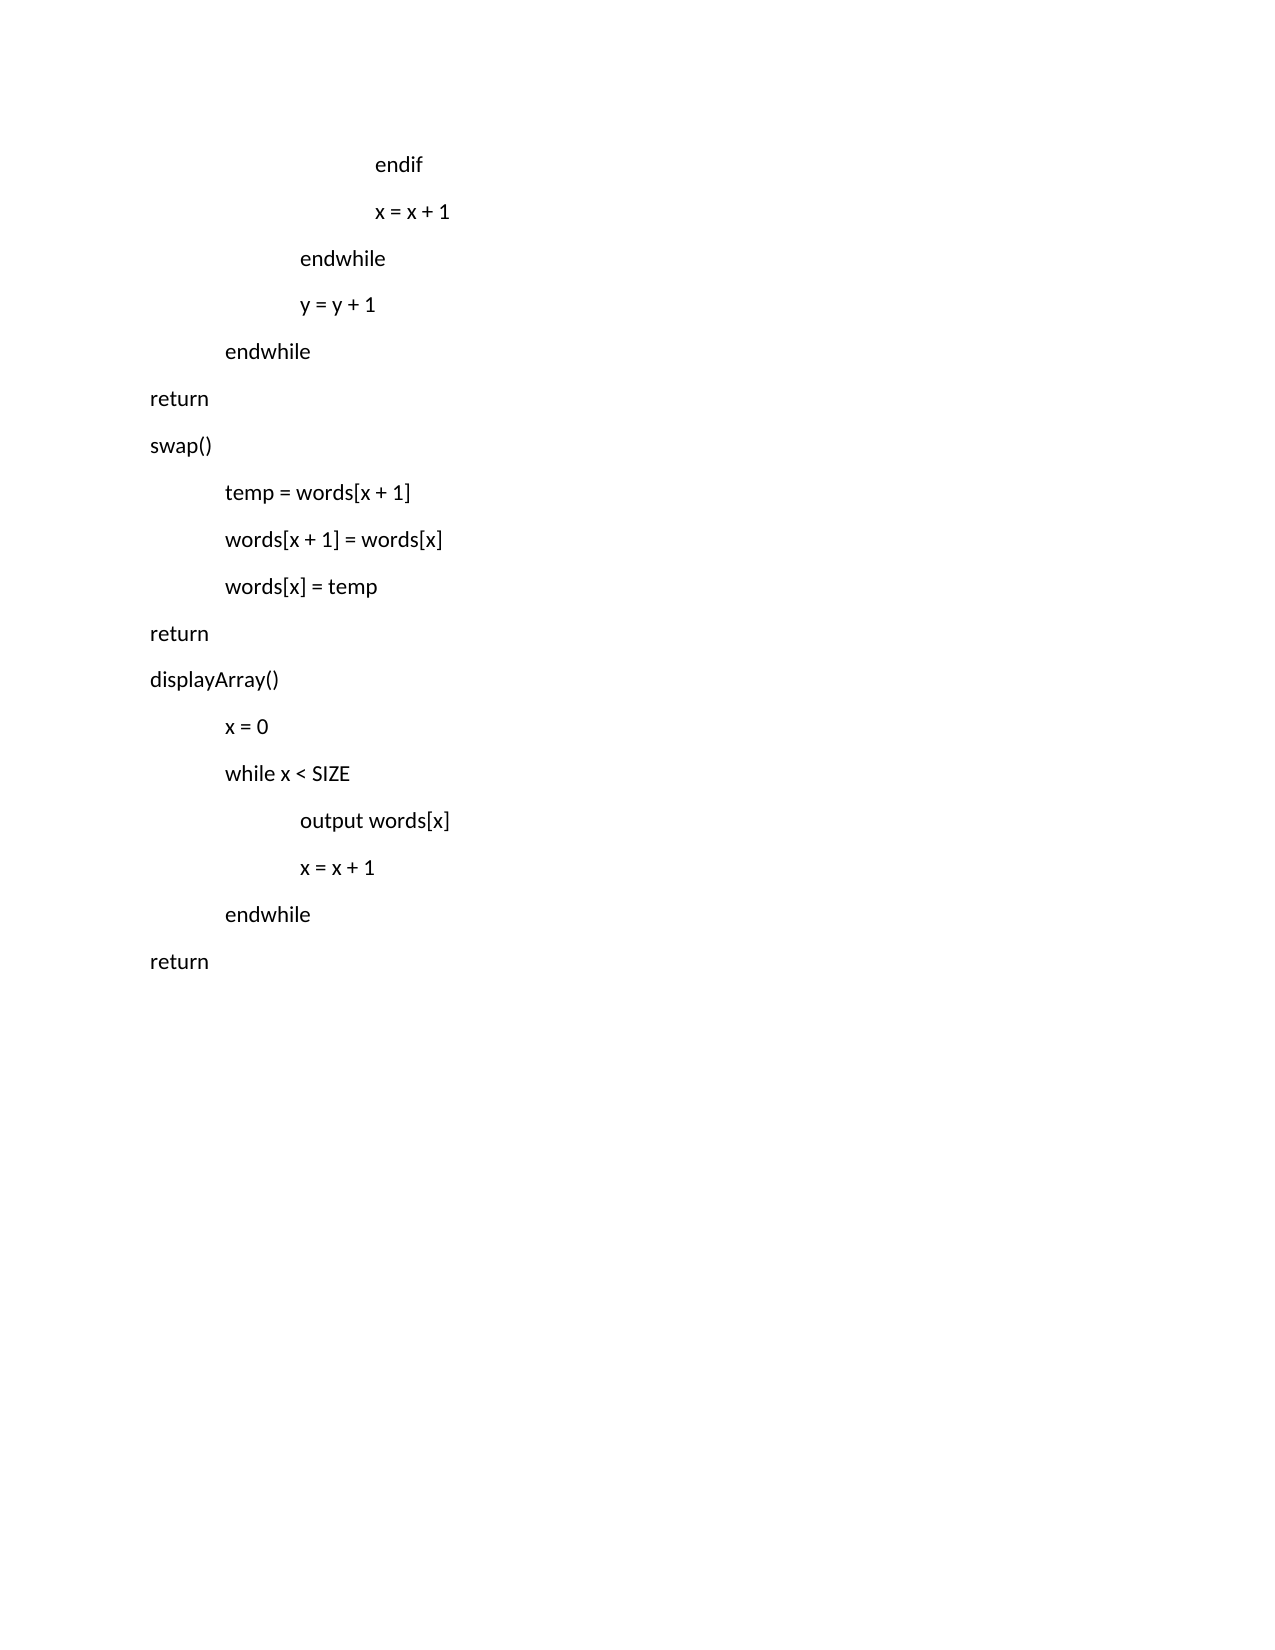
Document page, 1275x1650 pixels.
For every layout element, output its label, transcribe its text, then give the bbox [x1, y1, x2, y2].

text endwhile [150, 337, 1125, 366]
text endwhile [150, 244, 1125, 272]
text x = x + 1 [150, 853, 1125, 881]
text endif [150, 150, 1125, 178]
text swap() [150, 431, 1125, 459]
text temp = words[x + 1] [150, 478, 1125, 506]
text words[x] = temp [150, 572, 1125, 600]
text return [150, 384, 1125, 412]
text displayArray() [150, 666, 1125, 694]
text output words[x] [150, 806, 1125, 834]
text x = 0 [150, 712, 1125, 741]
text words[x + 1] = words[x] [150, 525, 1125, 553]
text return [150, 947, 1125, 975]
text x = x + 1 [150, 197, 1125, 225]
text y = y + 1 [150, 291, 1125, 319]
text return [150, 619, 1125, 647]
text while x < SIZE [150, 759, 1125, 787]
text endwhile [150, 900, 1125, 928]
